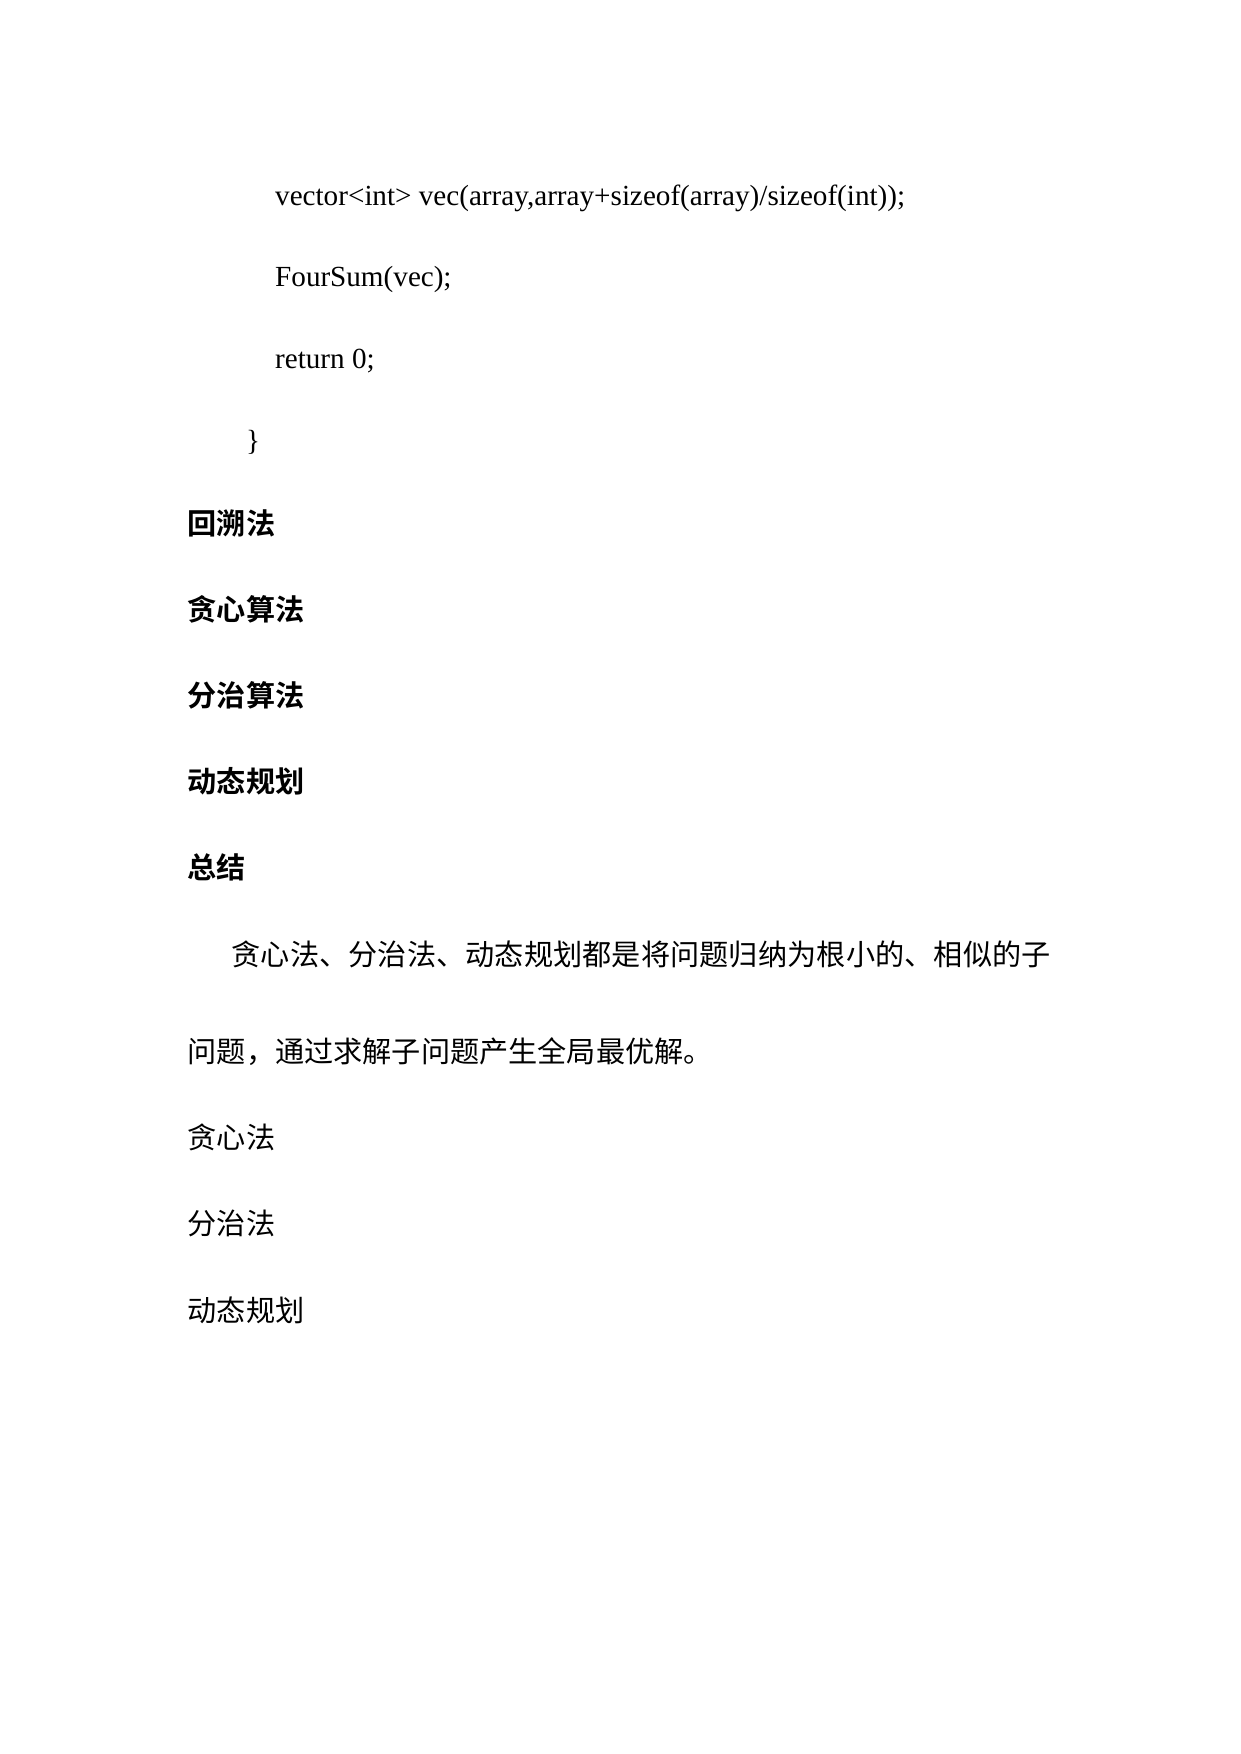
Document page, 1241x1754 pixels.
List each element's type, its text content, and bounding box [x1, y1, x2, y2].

subtitle 贪心算法 [187, 575, 1053, 640]
text vector<int> vec(array,array+sizeof(array)/sizeof(int)); [246, 162, 1053, 227]
subtitle 回溯法 [187, 489, 1053, 554]
text 分治法 [187, 1189, 1053, 1254]
text } [246, 407, 1053, 472]
subtitle 总结 [187, 834, 1053, 899]
text return 0; [246, 326, 1053, 391]
text 动态规划 [187, 1276, 1053, 1341]
subtitle 动态规划 [187, 747, 1053, 812]
subtitle 分治算法 [187, 661, 1053, 726]
text 贪心法 [187, 1103, 1053, 1168]
text FourSum(vec); [246, 244, 1053, 309]
text 贪心法、分治法、动态规划都是将问题归纳为根小的、相似的子问题，通过求解子问题产生全局最优解。 [187, 920, 1053, 1082]
